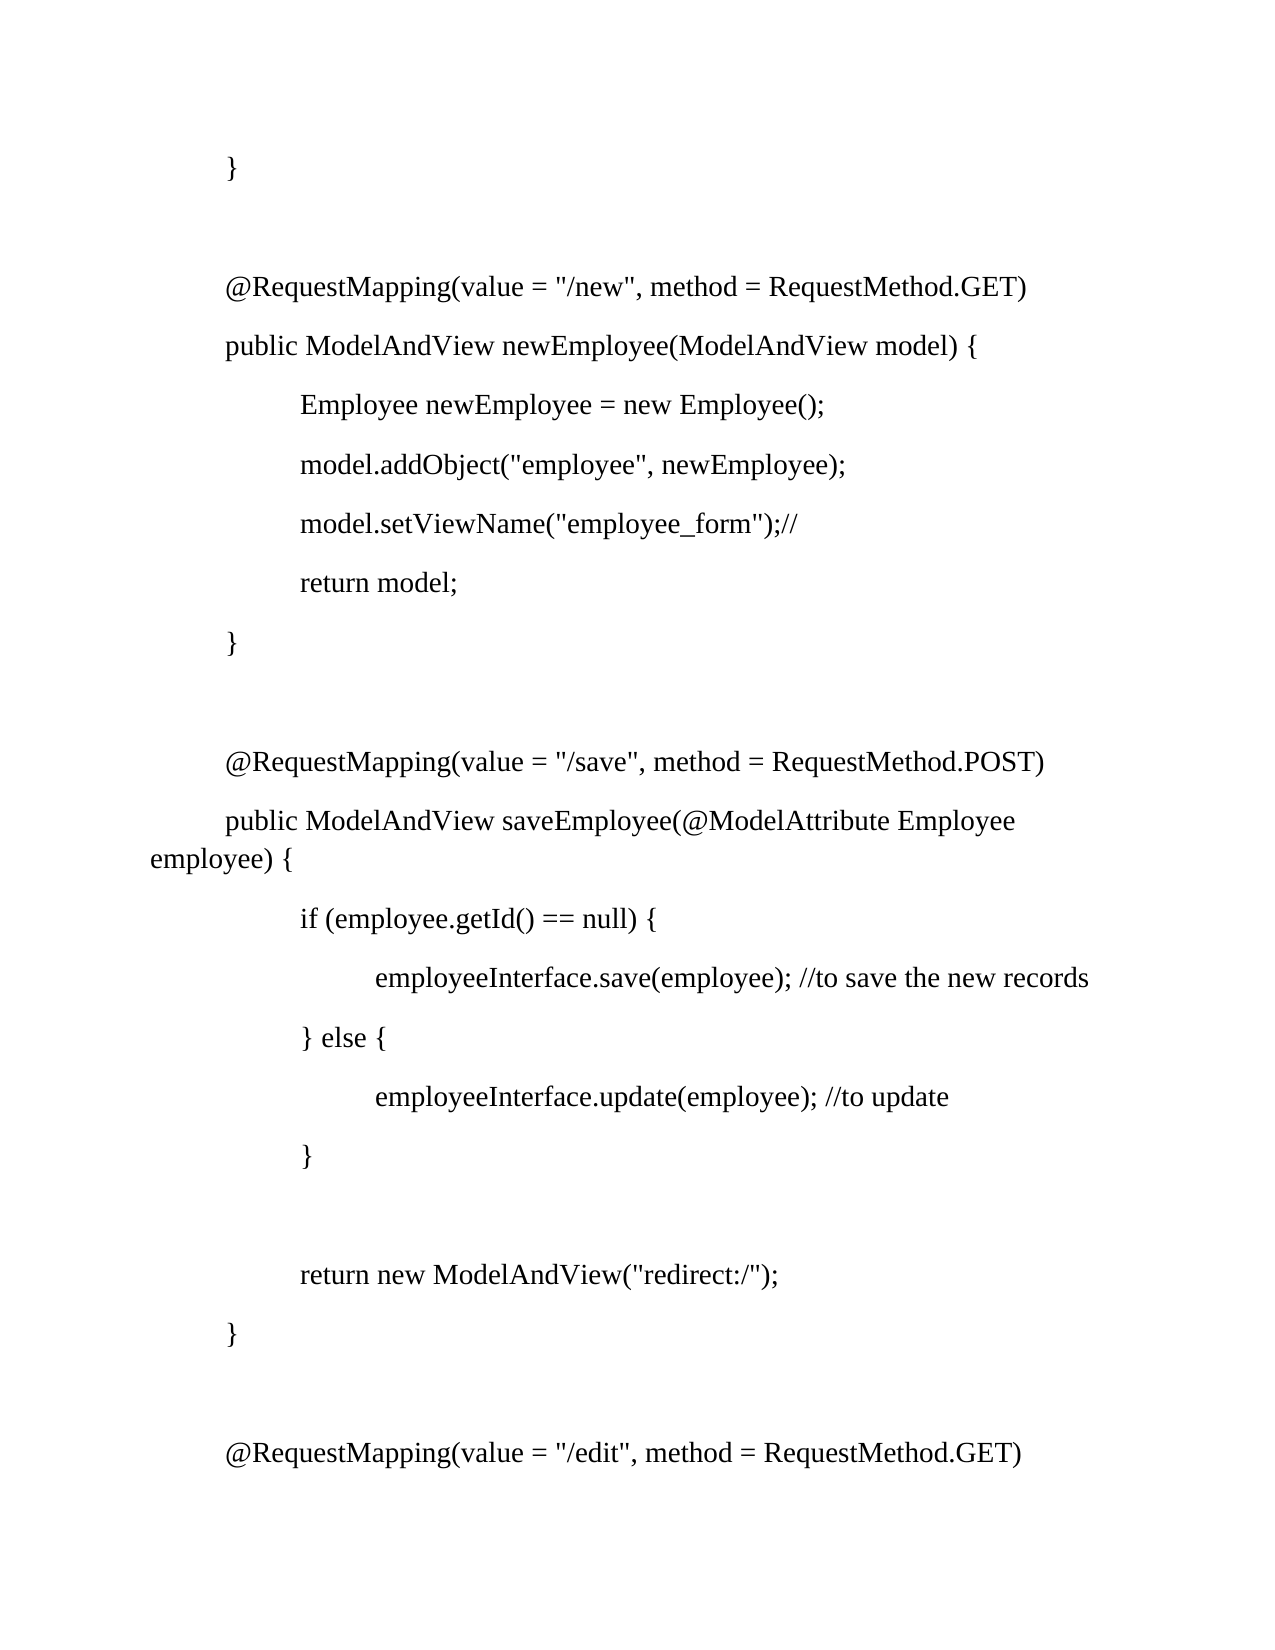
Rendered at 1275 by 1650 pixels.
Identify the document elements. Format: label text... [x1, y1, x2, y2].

text @RequestMapping(value = "/new", method = RequestMethod.GET) [150, 269, 1125, 302]
text if (employee.getId() == null) { [150, 901, 1125, 934]
text public ModelAndView newEmployee(ModelAndView model) { [150, 328, 1125, 362]
text @RequestMapping(value = "/edit", method = RequestMethod.GET) [150, 1435, 1125, 1469]
text return new ModelAndView("redirect:/"); [150, 1257, 1125, 1291]
text Employee newEmployee = new Employee(); [150, 387, 1125, 421]
text } else { [150, 1020, 1125, 1053]
text return model; [150, 566, 1125, 599]
text } [150, 625, 1125, 658]
text model.addObject("employee", newEmployee); [150, 447, 1125, 480]
text } [150, 1138, 1125, 1172]
text public ModelAndView saveEmployee(@ModelAttribute Employee employee) { [150, 803, 1125, 875]
text model.setViewName("employee_form");// [150, 506, 1125, 540]
text employeeInterface.update(employee); //to update [150, 1079, 1125, 1113]
text employeeInterface.save(employee); //to save the new records [150, 960, 1125, 994]
text @RequestMapping(value = "/save", method = RequestMethod.POST) [150, 744, 1125, 777]
text } [150, 1317, 1125, 1350]
text } [150, 150, 1125, 183]
